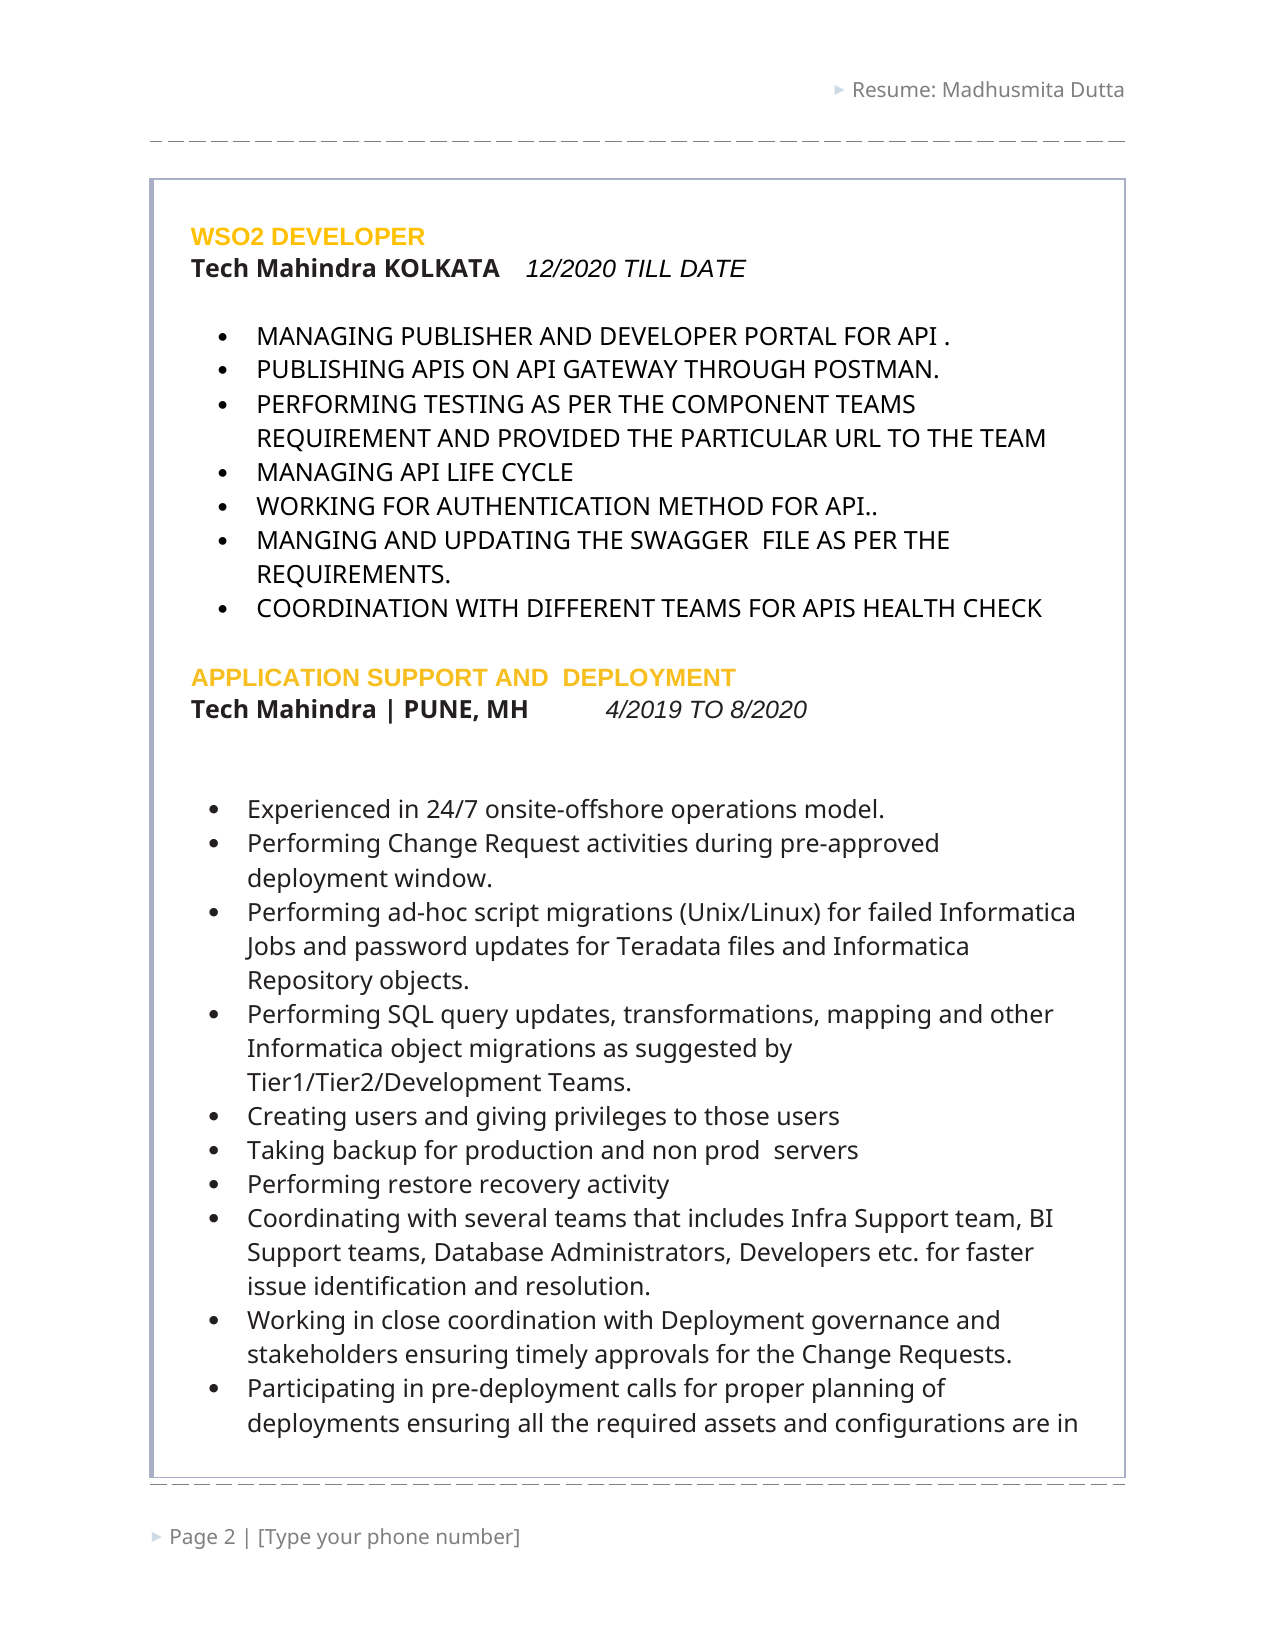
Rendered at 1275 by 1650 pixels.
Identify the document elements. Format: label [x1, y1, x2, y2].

table_header [154, 180, 1124, 1477]
